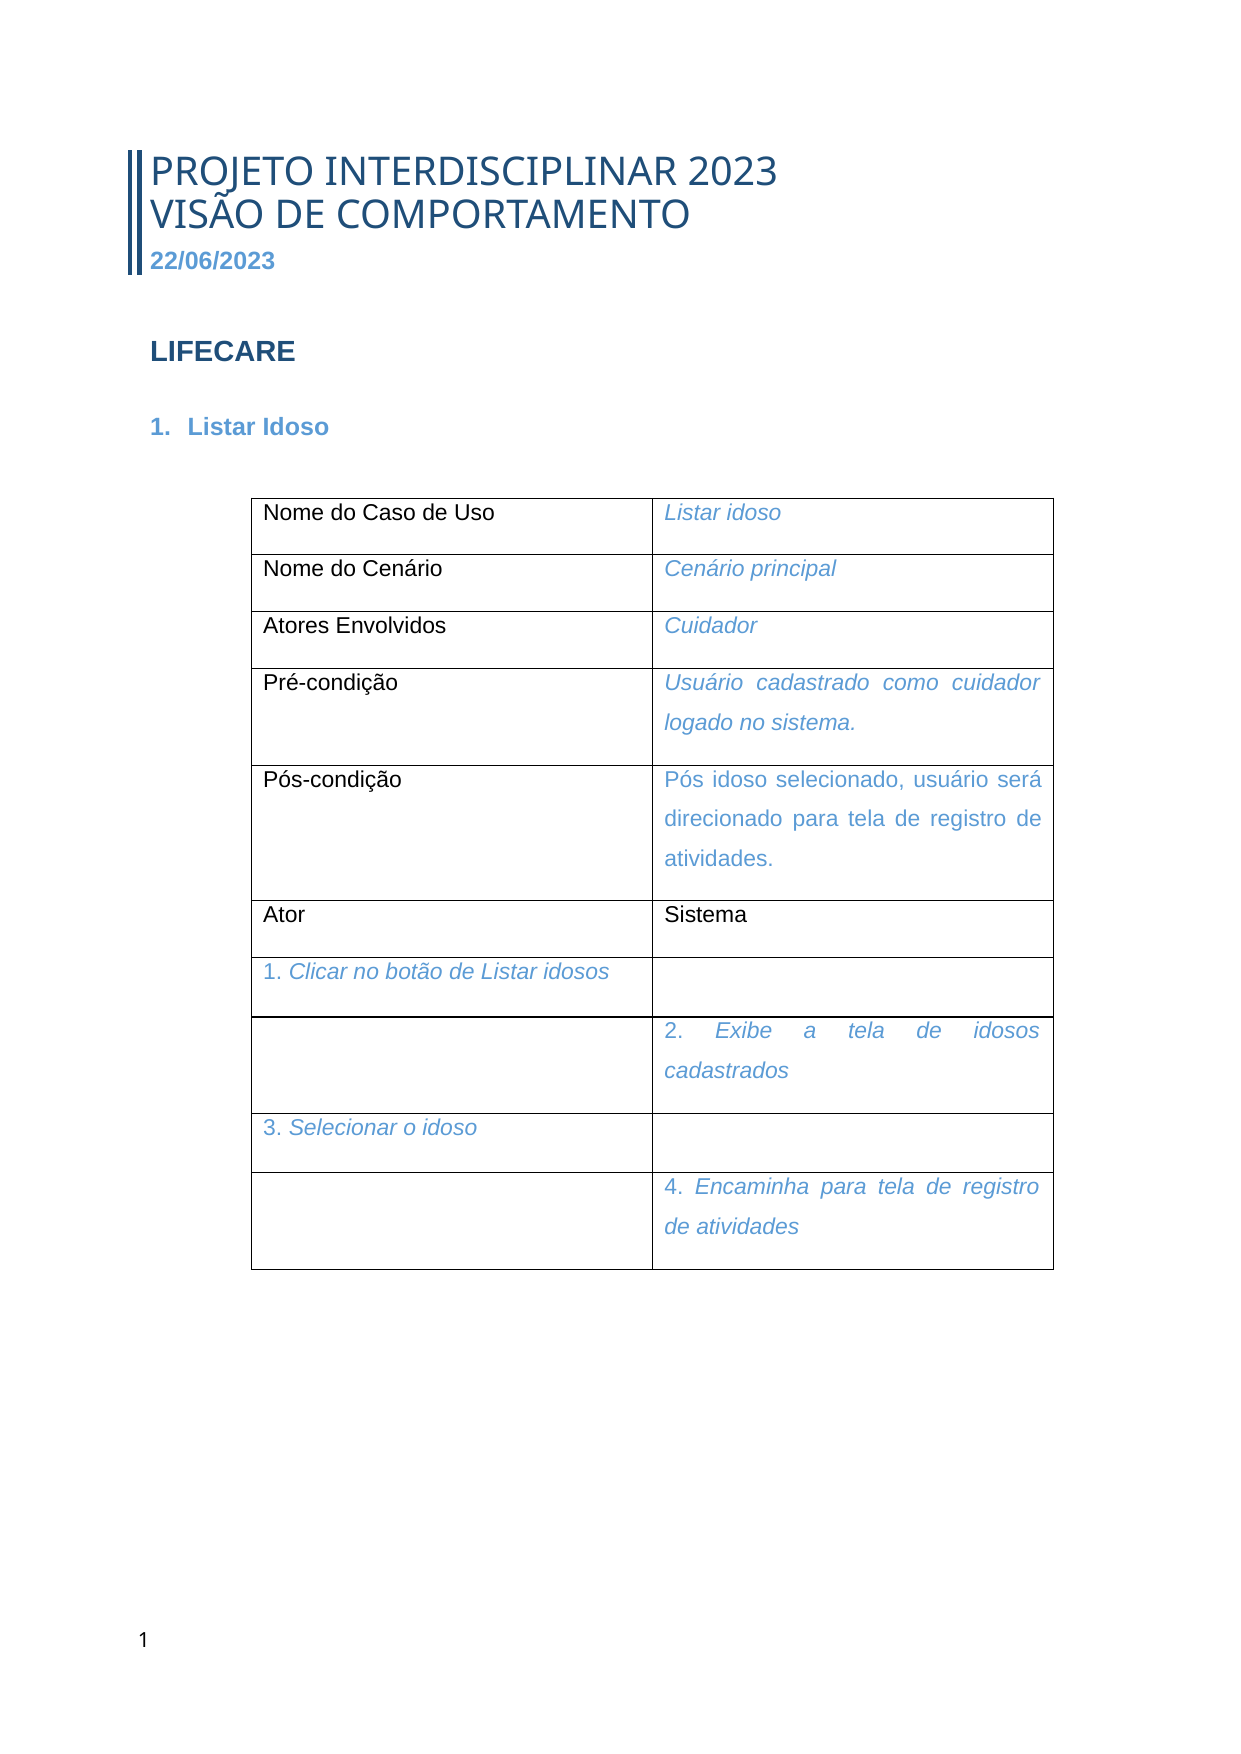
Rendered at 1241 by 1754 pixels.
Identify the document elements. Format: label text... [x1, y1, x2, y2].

table_cell 2. Exibe a tela de idosos cadastrados [653, 1018, 1053, 1113]
table_header Nome do Caso de Uso [252, 499, 652, 554]
table_cell [252, 1018, 652, 1113]
table_cell 4. Encaminha para tela de registro de atividades [653, 1173, 1053, 1268]
text LIFECARE [150, 334, 1090, 367]
table_cell Pós-condição [252, 766, 652, 900]
table_cell Usuário cadastrado como cuidador logado no sistema. [653, 669, 1053, 764]
table_cell Cuidador [653, 612, 1053, 668]
table_cell Pós idoso selecionado, usuário será direcionado para tela de registro de atividades. [653, 766, 1053, 900]
table_cell [653, 1114, 1053, 1172]
table_cell Atores Envolvidos [252, 612, 652, 668]
title Visão de comportamento [150, 194, 1090, 237]
table_cell Pré-condição [252, 669, 652, 764]
table_cell 1. Clicar no botão de Listar idosos [252, 958, 652, 1016]
subtitle Listar Idoso [150, 412, 1090, 440]
table_cell Cenário principal [653, 555, 1053, 611]
table_cell Sistema [653, 901, 1053, 957]
table_cell [653, 958, 1053, 1016]
title Projeto Interdisciplinar 2023 [150, 150, 1090, 194]
table_header Listar idoso [653, 499, 1053, 554]
table_cell Nome do Cenário [252, 555, 652, 611]
table_cell Ator [252, 901, 652, 957]
table_cell [252, 1173, 652, 1268]
table_cell 3. Selecionar o idoso [252, 1114, 652, 1172]
